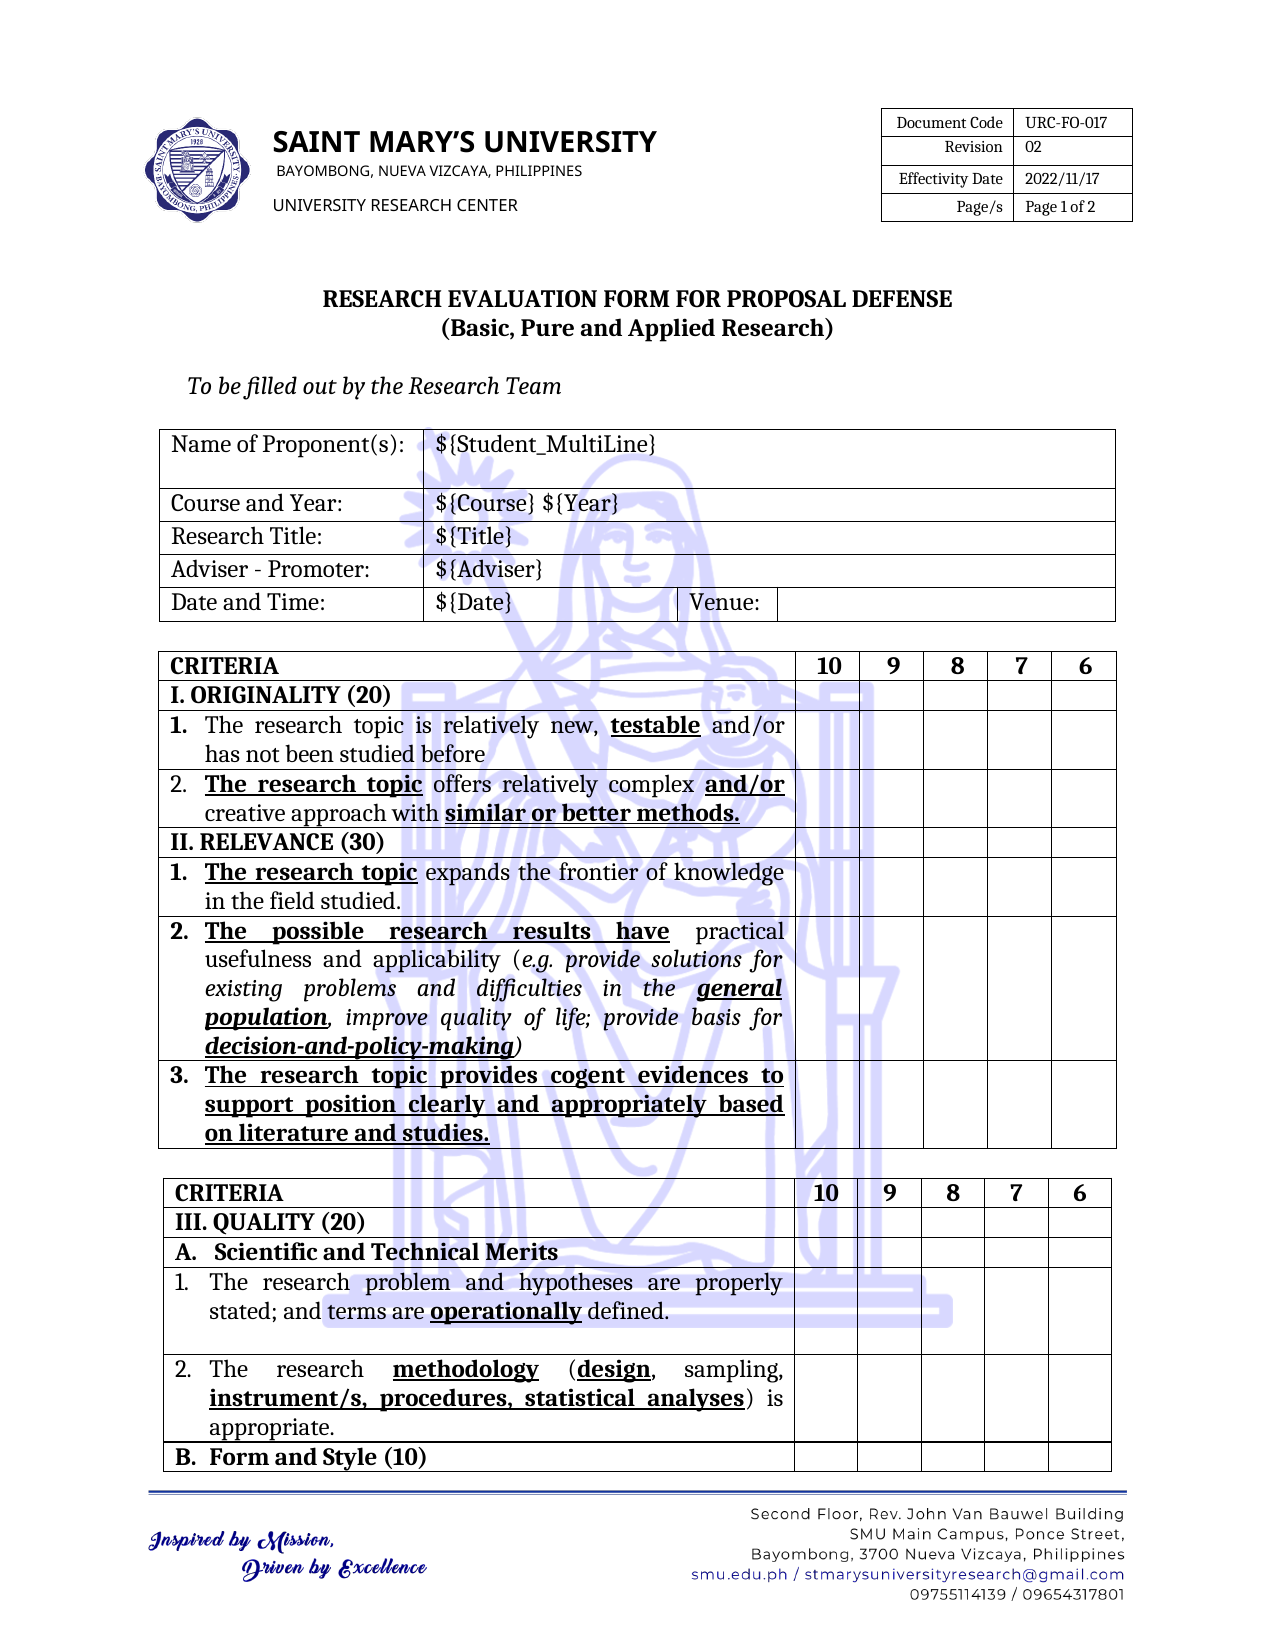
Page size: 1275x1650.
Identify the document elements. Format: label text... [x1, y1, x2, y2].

table_cell [985, 1238, 1048, 1267]
text (Basic, Pure and Applied Research) [150, 314, 1125, 343]
picture [143, 116, 252, 223]
table_cell [924, 917, 987, 1060]
table_header 6 [1049, 1179, 1111, 1207]
table_cell [1052, 681, 1116, 710]
table_cell [858, 1268, 921, 1354]
table_cell [778, 588, 1115, 621]
table_cell The research topic is relatively new, testable and/or has not been studied before [159, 711, 795, 769]
table_cell [988, 828, 1051, 857]
table_header 10 [795, 1179, 857, 1207]
table_cell [924, 1061, 987, 1148]
table_cell [985, 1443, 1048, 1471]
table_cell III. QUALITY (20) [164, 1208, 794, 1237]
table_cell [795, 1443, 857, 1471]
table_cell [1049, 1208, 1111, 1237]
table_cell The research topic offers relatively complex and/or creative approach with similar or better methods. [159, 770, 795, 827]
table_cell [922, 1355, 984, 1441]
table_header 6 [1052, 652, 1116, 680]
table_cell Course and Year: [160, 489, 423, 521]
table_header 7 [985, 1179, 1048, 1207]
table_cell [860, 711, 923, 769]
table_cell [796, 681, 859, 710]
table_cell [795, 1208, 857, 1237]
picture [86, 1490, 1189, 1616]
text To be filled out by the Research Team [150, 372, 1125, 400]
table_cell The research problem and hypotheses are properly stated; and terms are operationally defined. [164, 1268, 794, 1354]
table_cell [860, 1061, 923, 1148]
table_cell [985, 1268, 1048, 1354]
table_cell [985, 1208, 1048, 1237]
table_cell [924, 770, 987, 827]
table_cell [858, 1238, 921, 1267]
table_cell ${Title} [424, 522, 1115, 554]
table_cell [796, 917, 859, 1060]
table_cell [796, 1061, 859, 1148]
table_cell [858, 1443, 921, 1471]
table_cell [796, 828, 859, 857]
text RESEARCH EVALUATION FORM FOR PROPOSAL DEFENSE [150, 285, 1125, 314]
table_cell [1052, 711, 1116, 769]
table_cell [1052, 858, 1116, 916]
table_cell [860, 917, 923, 1060]
table_cell [988, 1061, 1051, 1148]
table_cell [924, 858, 987, 916]
table_cell Adviser - Promoter: [160, 555, 423, 587]
table_cell I. ORIGINALITY (20) [159, 681, 795, 710]
table_cell [795, 1355, 857, 1441]
table_cell ${Course} ${Year} [424, 489, 1115, 521]
table_cell II. RELEVANCE (30) [159, 828, 795, 857]
table_cell [1049, 1355, 1111, 1441]
table_cell Research Title: [160, 522, 423, 554]
table_header 9 [858, 1179, 921, 1207]
table_cell [860, 770, 923, 827]
table_cell ${Adviser} [424, 555, 1115, 587]
table_cell Date and Time: [160, 588, 423, 621]
table_cell [924, 828, 987, 857]
table_cell [796, 858, 859, 916]
table_header 9 [860, 652, 923, 680]
table_cell [924, 681, 987, 710]
table_cell The research topic expands the frontier of knowledge in the field studied. [159, 858, 795, 916]
table_cell The possible research results have practical usefulness and applicability (e.g. provide solutions for existing problems and difficulties in the general population, improve quality of life; provide basis for decision-and-policy-making) [159, 917, 795, 1060]
table_cell [860, 858, 923, 916]
table_cell [1052, 828, 1116, 857]
table_cell [1049, 1238, 1111, 1267]
table_header 8 [924, 652, 987, 680]
table_header ${Student_MultiLine} [424, 430, 1115, 488]
table_cell [1052, 1061, 1116, 1148]
table_cell [988, 917, 1051, 1060]
table_header 8 [922, 1179, 984, 1207]
table_cell [988, 770, 1051, 827]
table_cell [988, 711, 1051, 769]
table_header 7 [988, 652, 1051, 680]
table_cell [922, 1238, 984, 1267]
table_cell [858, 1208, 921, 1237]
table_cell [796, 711, 859, 769]
table_cell [922, 1443, 984, 1471]
table_cell Scientific and Technical Merits [164, 1238, 794, 1267]
table_cell [924, 711, 987, 769]
table_cell [1049, 1268, 1111, 1354]
table_cell The research methodology (design, sampling, instrument/s, procedures, statistical analyses) is appropriate. [164, 1355, 794, 1441]
table_cell [1052, 917, 1116, 1060]
table_cell The research topic provides cogent evidences to support position clearly and appropriately based on literature and studies. [159, 1061, 795, 1148]
table_cell [922, 1268, 984, 1354]
table_cell [985, 1355, 1048, 1441]
table_cell [795, 1238, 857, 1267]
table_header CRITERIA [159, 652, 795, 680]
table_cell [1052, 770, 1116, 827]
table_header Name of Proponent(s): [160, 430, 423, 488]
table_cell [988, 858, 1051, 916]
table_header 10 [796, 652, 859, 680]
table_cell Venue: [678, 588, 777, 621]
table_cell [858, 1355, 921, 1441]
table_cell [988, 681, 1051, 710]
table_cell [860, 828, 923, 857]
table_cell [922, 1208, 984, 1237]
table_cell [795, 1268, 857, 1354]
table_cell ${Date} [424, 588, 677, 621]
table_cell [860, 681, 923, 710]
table_cell [1049, 1443, 1111, 1471]
table_cell Form and Style (10) [164, 1443, 794, 1471]
table_cell [796, 770, 859, 827]
table_header CRITERIA [164, 1179, 794, 1207]
